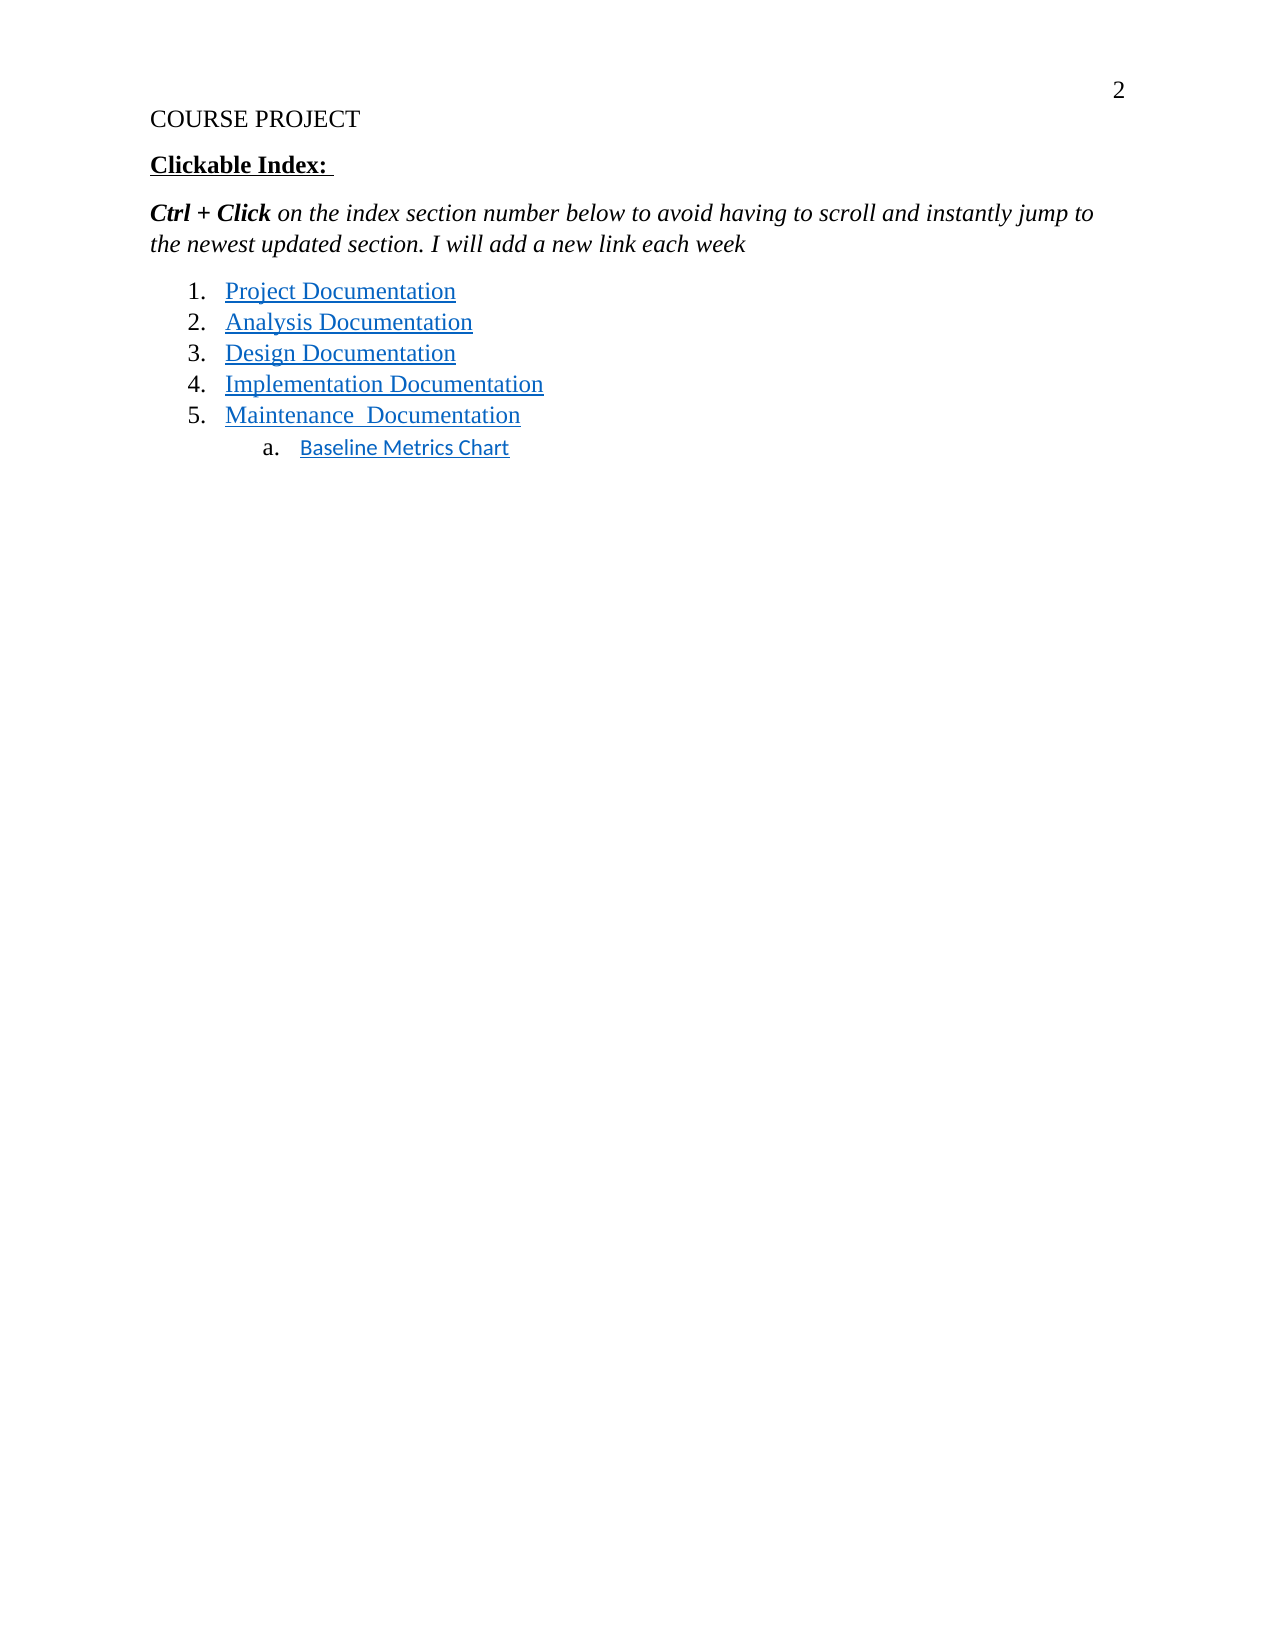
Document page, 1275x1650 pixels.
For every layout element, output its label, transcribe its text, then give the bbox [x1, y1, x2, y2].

list Analysis Documentation [187, 307, 1125, 336]
list Maintenance Documentation [187, 401, 1125, 429]
text Ctrl + Click on the index section number below to avoid having to scroll and instantly jump to the newest updated section. I will add a new link each week [150, 198, 1125, 257]
list Design Documentation [187, 338, 1125, 367]
list Implementation Documentation [187, 369, 1125, 398]
list Baseline Metrics Chart [262, 432, 1125, 461]
text Clickable Index: [150, 150, 1125, 179]
list Project Documentation [187, 276, 1125, 305]
